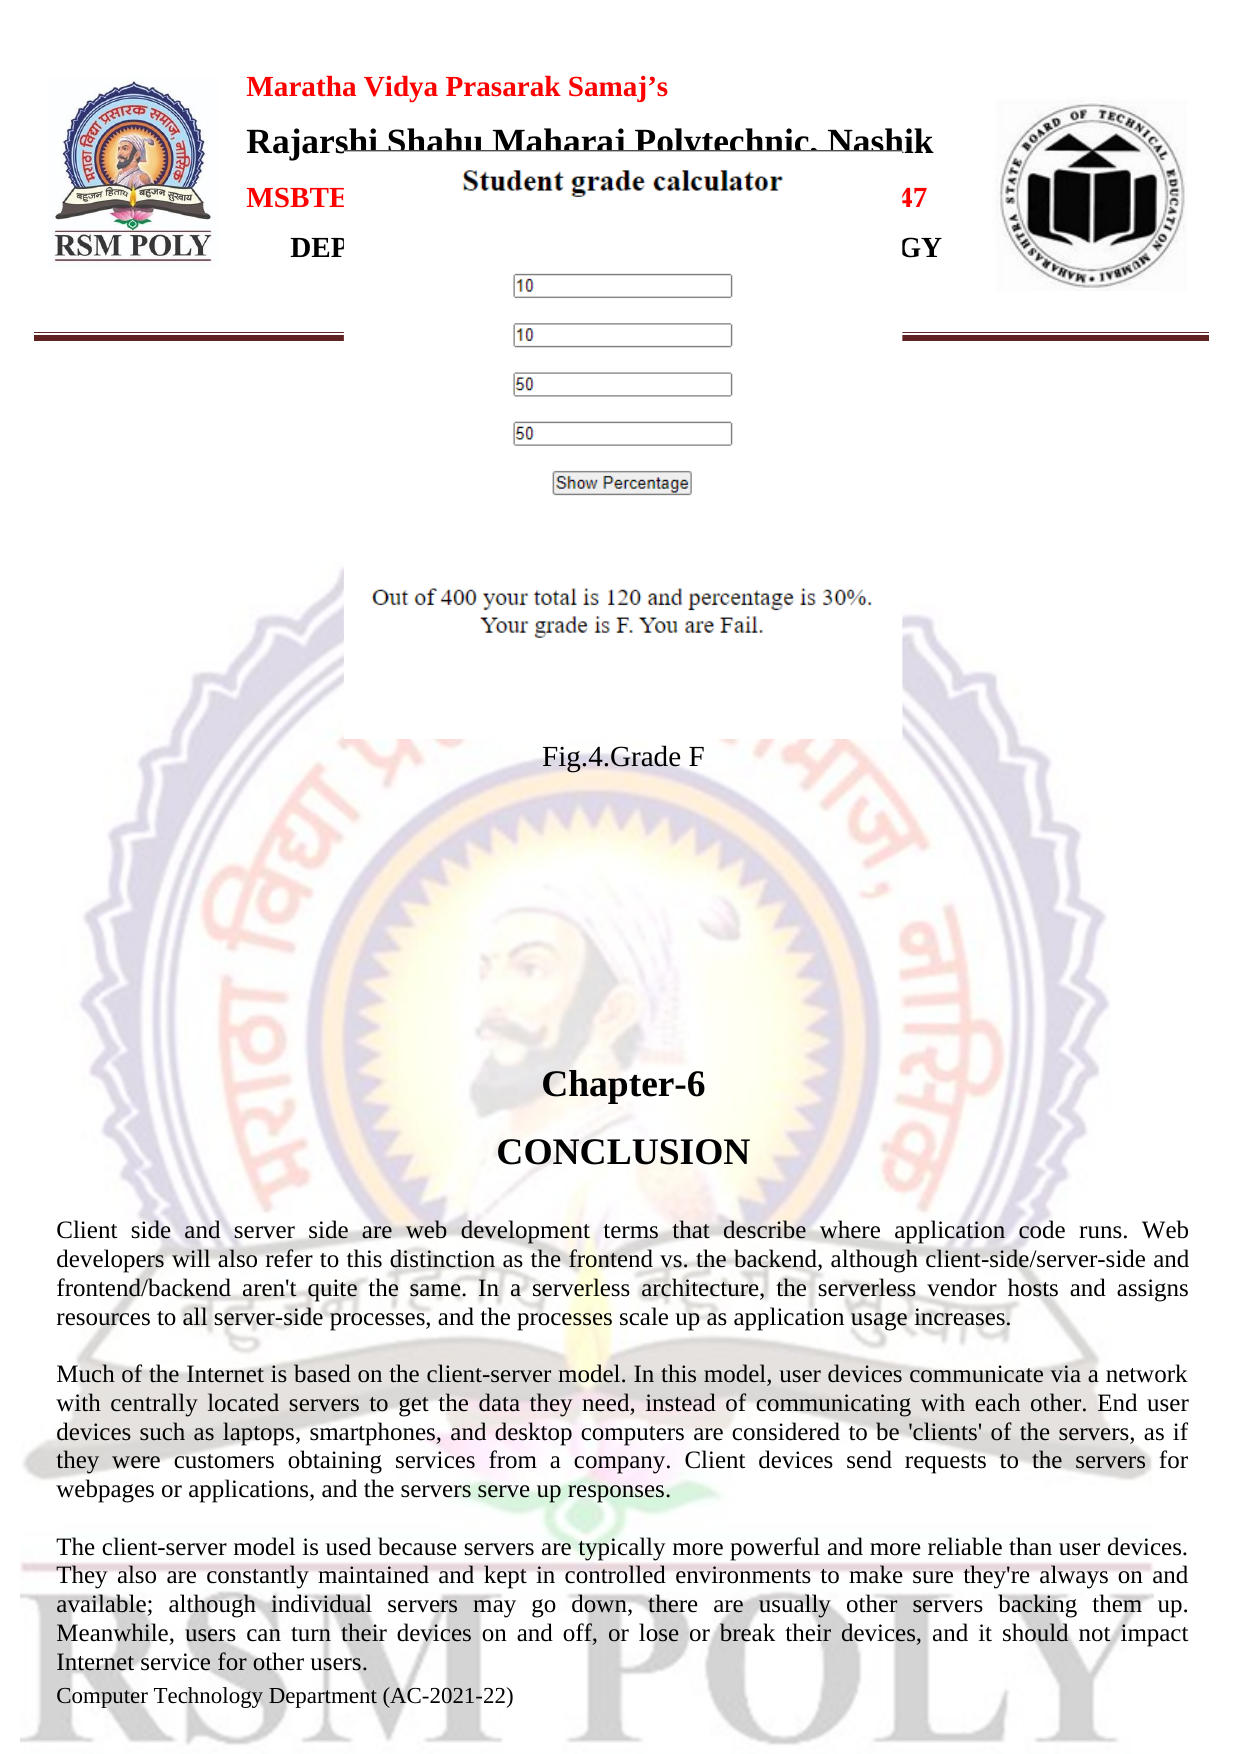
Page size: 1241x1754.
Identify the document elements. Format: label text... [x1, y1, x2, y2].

picture [20, 150, 1154, 1754]
picture [47, 76, 220, 269]
text Client side and server side are web development terms that describe where application code runs. Web developers will also refer to this distinction as the frontend vs. the backend, although client-side/server-side and frontend/backend aren't quite the same. In a serverless architecture, the serverless vendor hosts and assigns resources to all server-side processes, and the processes scale up as application usage increases. [56, 1216, 1190, 1331]
text CONCLUSION [56, 1129, 1190, 1172]
text Much of the Internet is based on the client-server model. In this model, user devices communicate via a network with centrally located servers to get the data they need, instead of communicating with each other. End user devices such as laptops, smartphones, and desktop computers are considered to be 'clients' of the servers, as if they were customers obtaining services from a company. Client devices send requests to the servers for webpages or applications, and the servers serve up responses. [56, 1359, 1190, 1503]
picture [991, 96, 1188, 291]
text The client-server model is used because servers are typically more powerful and more reliable than user devices. They also are constantly maintained and kept in controlled environments to make sure they're always on and available; although individual servers may go down, there are usually other servers backing them up. Meanwhile, users can turn their devices on and off, or lose or break their devices, and it should not impact Internet service for other users. [56, 1532, 1190, 1676]
text Fig.4.Grade F [56, 739, 1190, 773]
text Chapter-6 [56, 1061, 1190, 1104]
